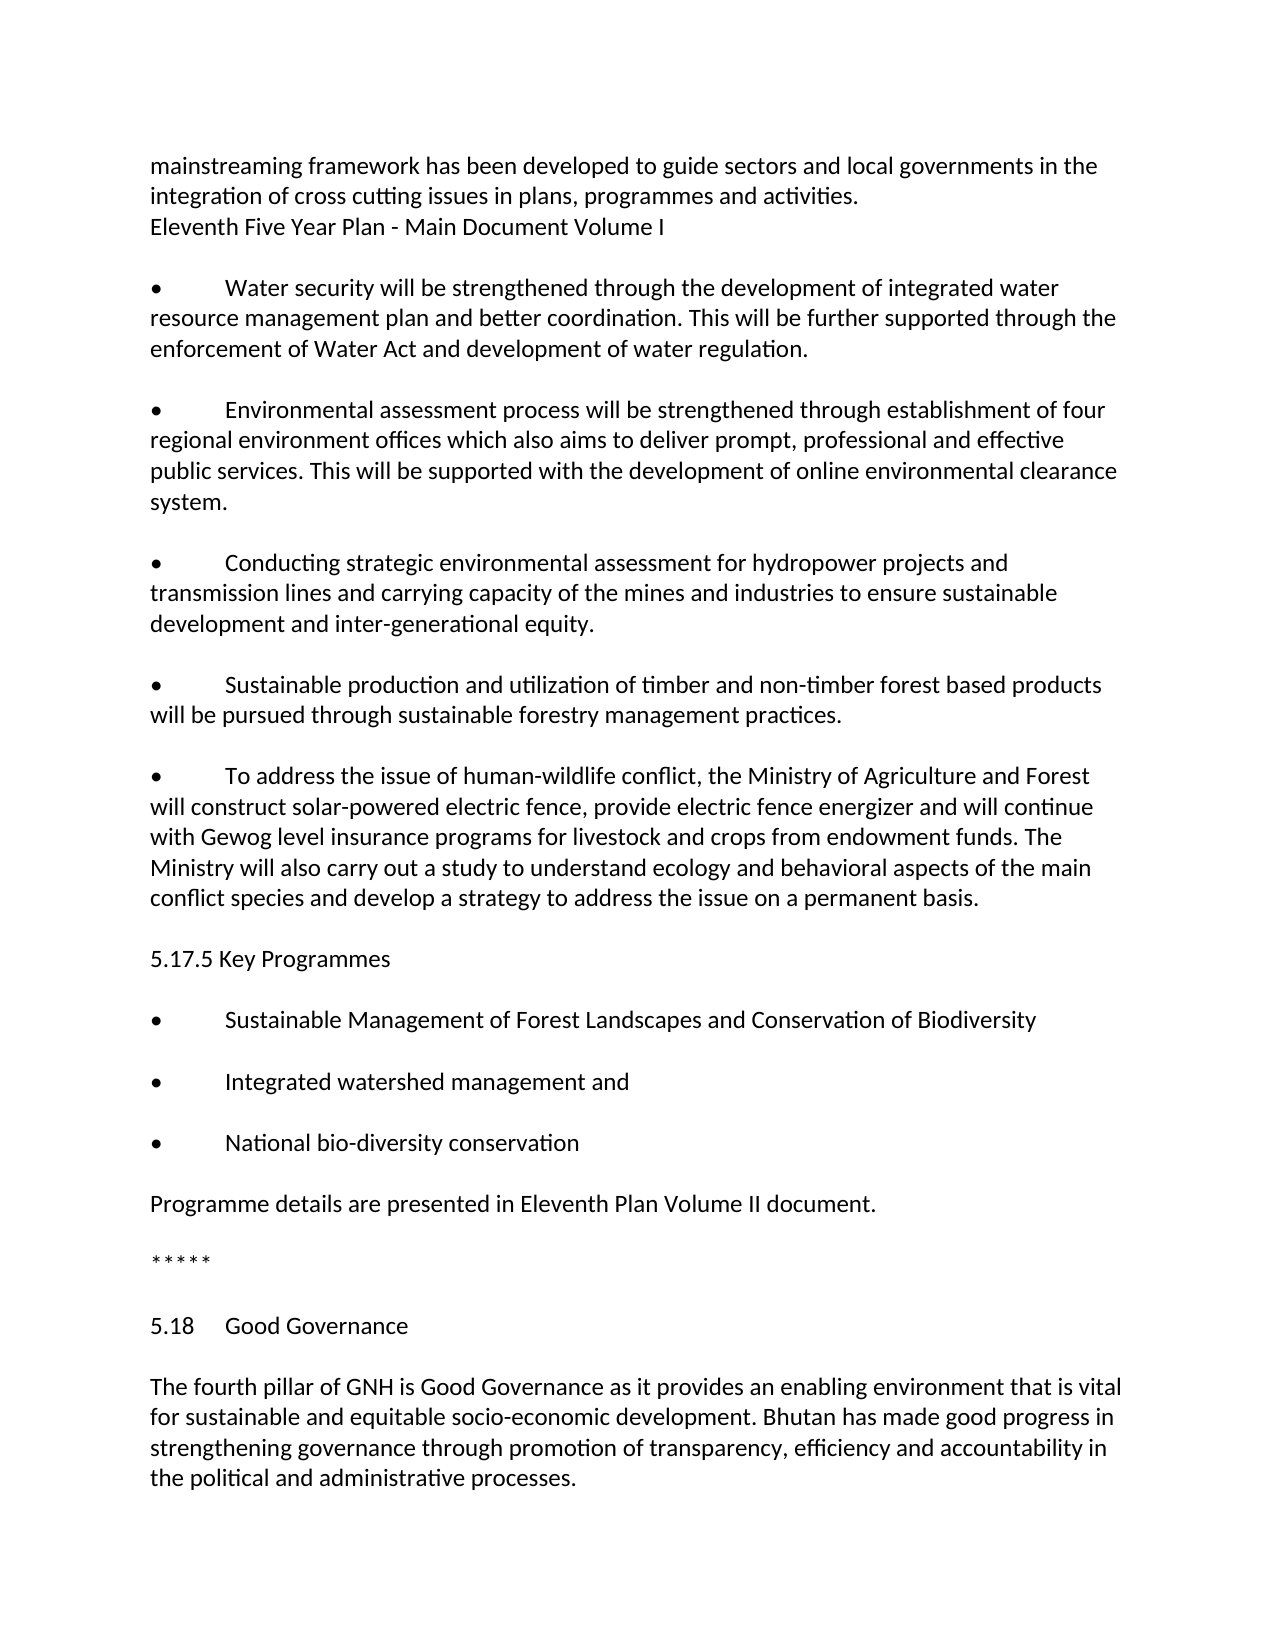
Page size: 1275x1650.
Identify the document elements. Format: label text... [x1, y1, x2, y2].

text • To address the issue of human-wildlife conflict, the Ministry of Agriculture and Forest will construct solar-powered electric fence, provide electric fence energizer and will continue with Gewog level insurance programs for livestock and crops from endowment funds. The Ministry will also carry out a study to understand ecology and behavioral aspects of the main conflict species and develop a strategy to address the issue on a permanent basis. [150, 760, 1125, 913]
text Eleventh Five Year Plan - Main Document Volume I [150, 211, 1125, 242]
text 5.17.5 Key Programmes [150, 943, 1125, 974]
text • Integrated watershed management and [150, 1066, 1125, 1096]
text ***** [150, 1249, 1125, 1279]
text The fourth pillar of GNH is Good Governance as it provides an enabling environment that is vital for sustainable and equitable socio-economic development. Bhutan has made good progress in strengthening governance through promotion of transparency, efficiency and accountability in the political and administrative processes. [150, 1371, 1125, 1493]
text • Sustainable production and utilization of timber and non-timber forest based products will be pursued through sustainable forestry management practices. [150, 669, 1125, 730]
text Programme details are presented in Eleventh Plan Volume II document. [150, 1188, 1125, 1218]
text • Conducting strategic environmental assessment for hydropower projects and transmission lines and carrying capacity of the mines and industries to ensure sustainable development and inter-generational equity. [150, 547, 1125, 638]
text 5.18 Good Governance [150, 1310, 1125, 1340]
text • National bio-diversity conservation [150, 1127, 1125, 1157]
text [150, 150, 1125, 211]
text • Sustainable Management of Forest Landscapes and Conservation of Biodiversity [150, 1004, 1125, 1035]
text • Water security will be strengthened through the development of integrated water resource management plan and better coordination. This will be further supported through the enforcement of Water Act and development of water regulation. [150, 272, 1125, 364]
text • Environmental assessment process will be strengthened through establishment of four regional environment offices which also aims to deliver prompt, professional and effective public services. This will be supported with the development of online environmental clearance system. [150, 394, 1125, 516]
